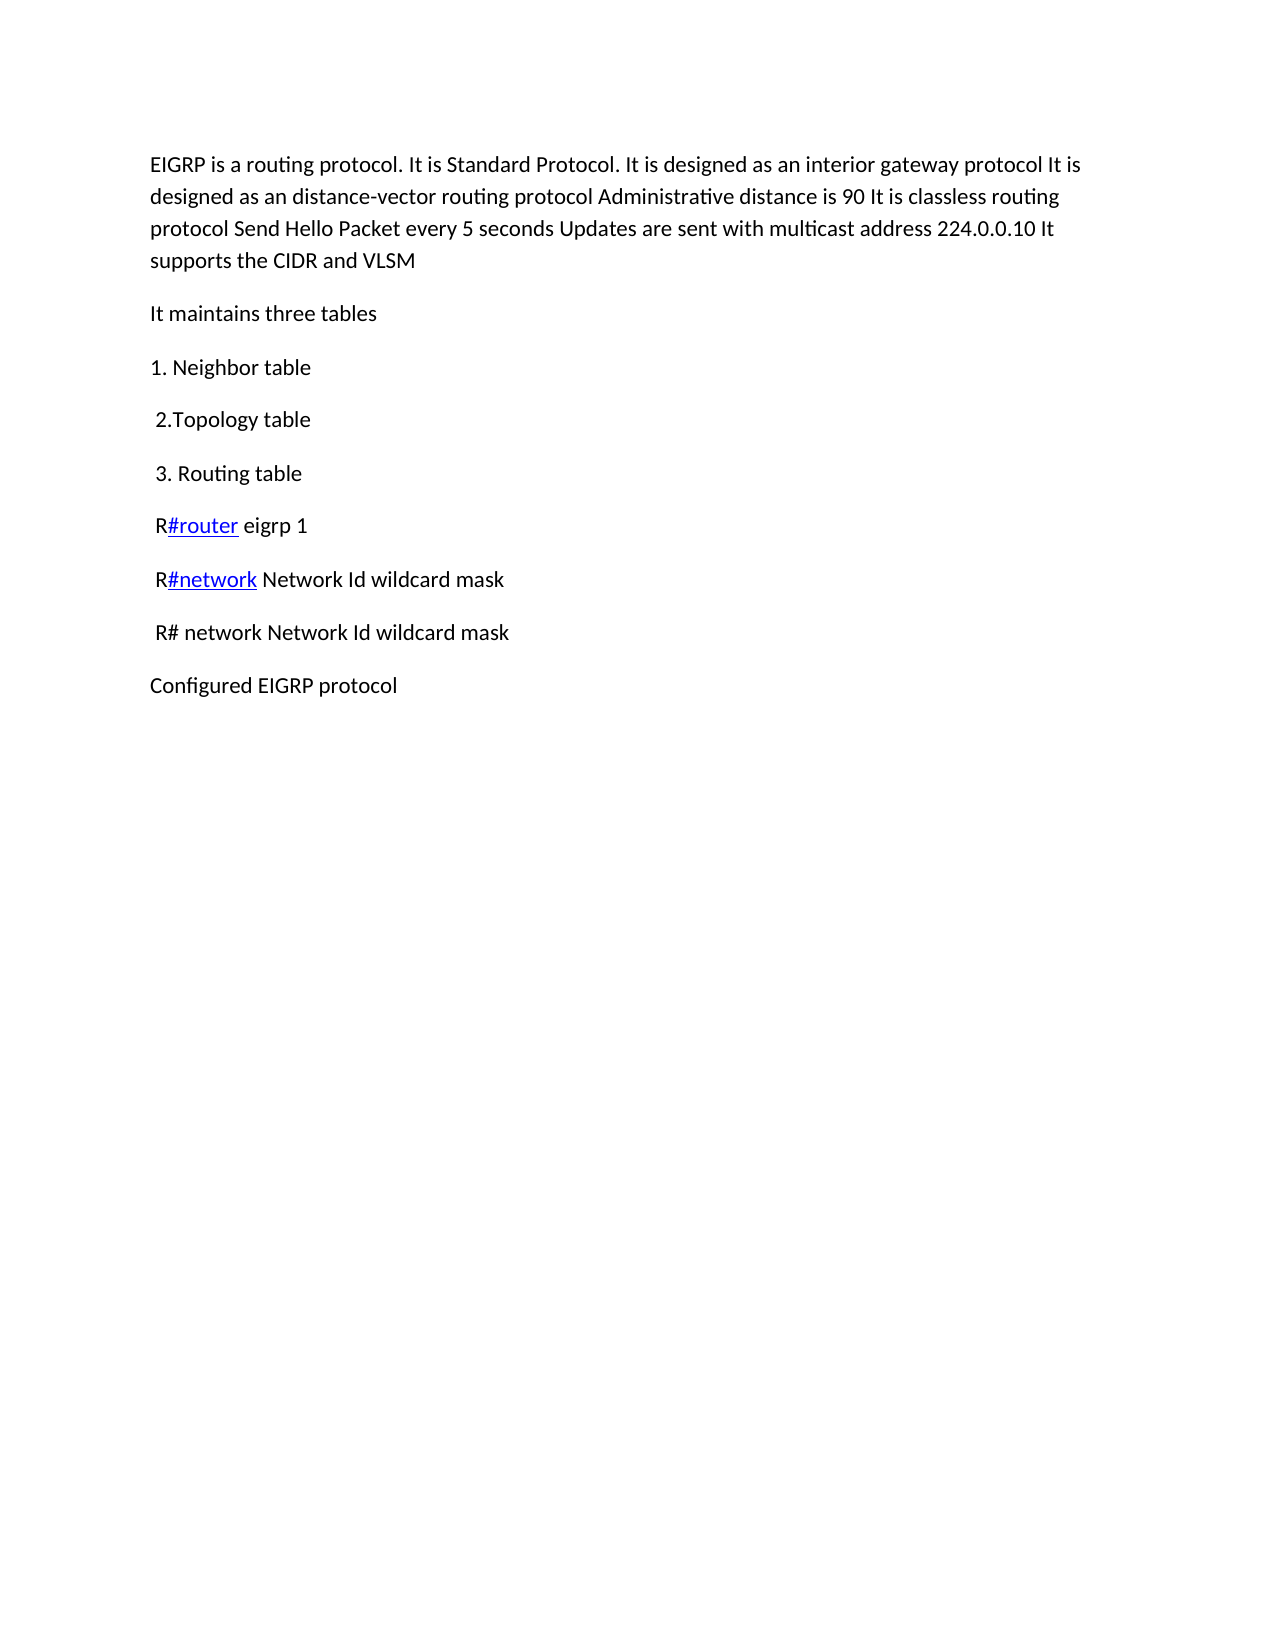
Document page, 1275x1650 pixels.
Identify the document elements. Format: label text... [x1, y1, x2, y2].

text Configured EIGRP protocol [150, 671, 1125, 699]
text It maintains three tables [150, 299, 1125, 328]
text R#network​ Network Id wildcard mask [150, 565, 1125, 593]
text 2.Topology table [150, 406, 1125, 434]
text 3. Routing table [150, 459, 1125, 487]
text EIGRP is a routing protocol. It is Standard Protocol. It is designed as an interior gateway protocol It is designed as an distance-vector routing protocol Administrative distance is 90 It is classless routing protocol Send Hello Packet every 5 seconds Updates are sent with multicast address 224.0.0.10 It supports the CIDR and VLSM [150, 150, 1125, 274]
text 1. Neighbor table [150, 353, 1125, 381]
text R# network Network Id wildcard mask [150, 618, 1125, 646]
text R#router​ eigrp 1 [150, 512, 1125, 540]
